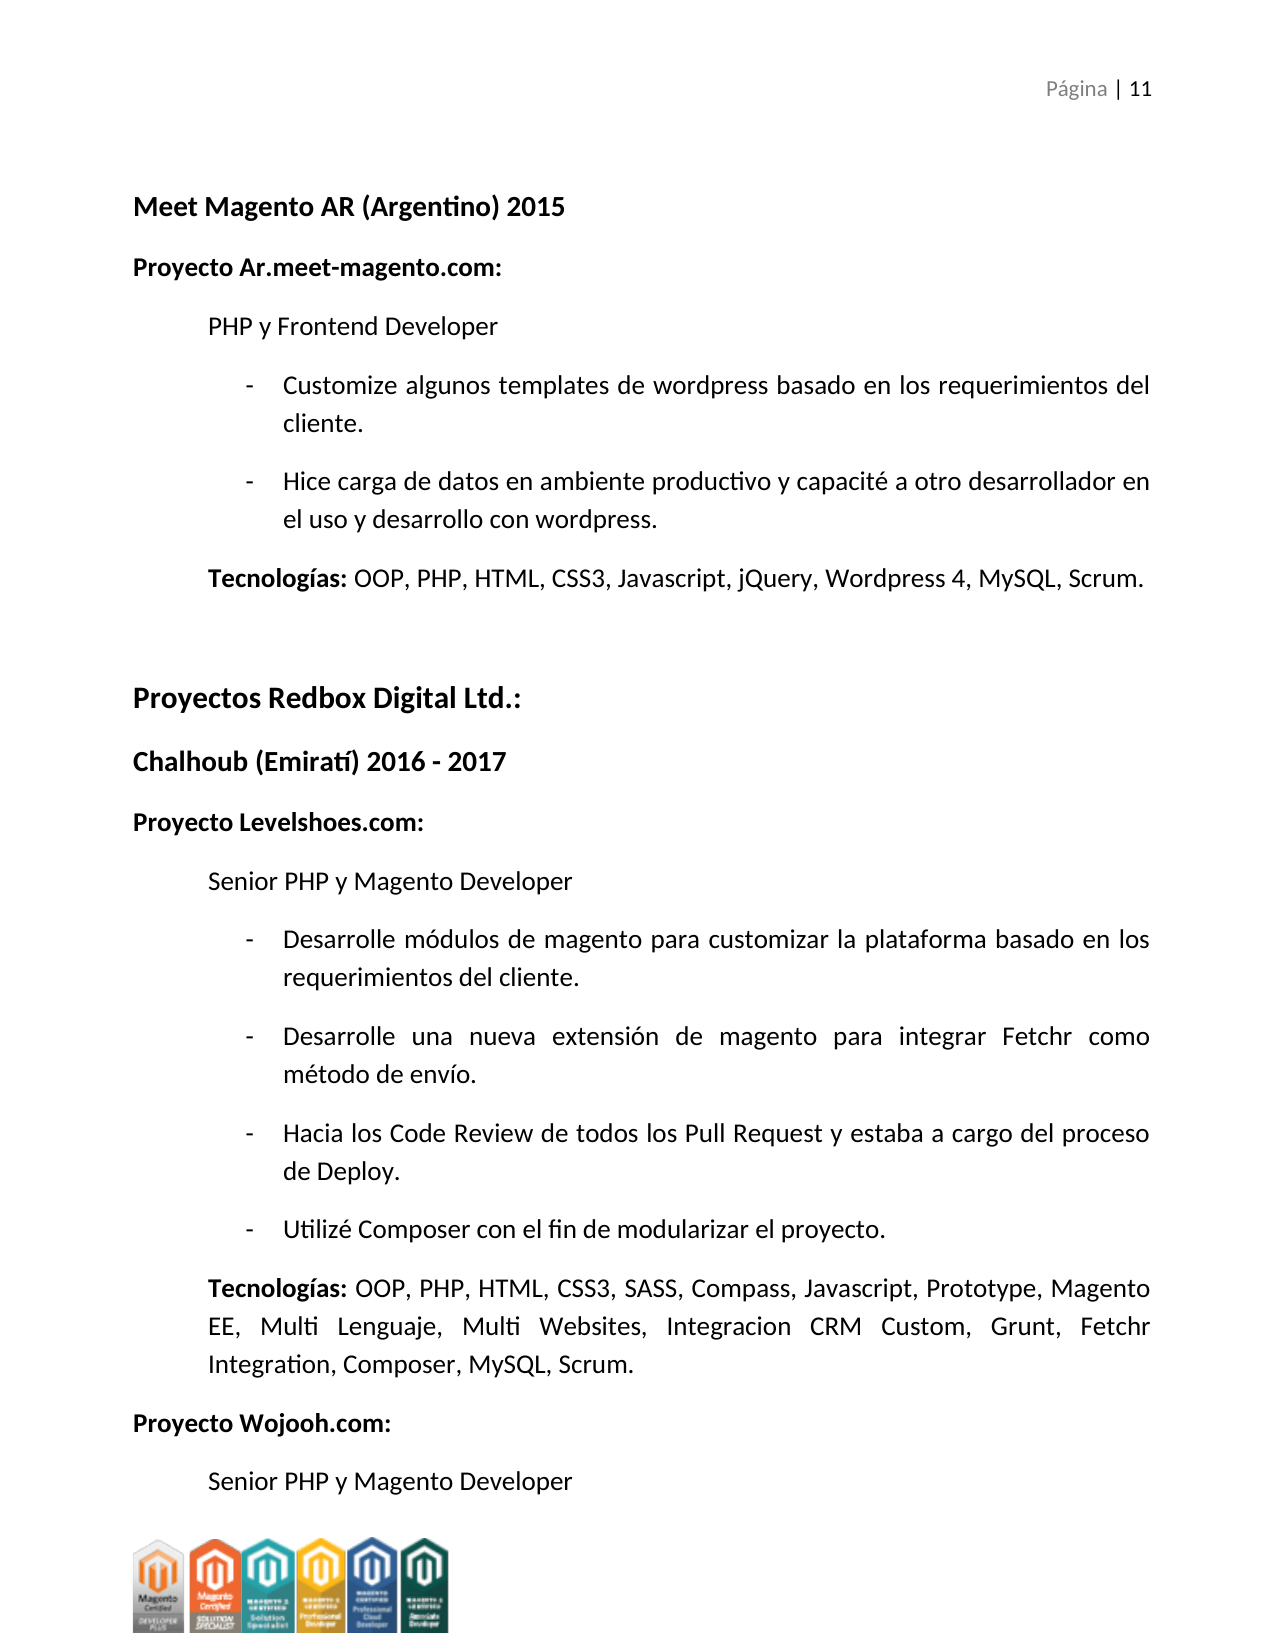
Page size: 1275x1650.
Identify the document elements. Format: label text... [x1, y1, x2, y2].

text Proyecto Ar.meet-magento.com: [133, 250, 1152, 283]
text Tecnologías: OOP, PHP, HTML, CSS3, Javascript, jQuery, Wordpress 4, MySQL, Scrum. [208, 561, 1152, 594]
text Proyectos Redbox Digital Ltd.: [133, 679, 1152, 717]
text PHP y Frontend Developer [208, 309, 1152, 342]
list Hice carga de datos en ambiente productivo y capacité a otro desarrollador en el uso y desarrollo con wordpress. [245, 464, 1152, 535]
text Chalhoub (Emiratí) 2016 - 2017 [133, 743, 1152, 779]
text Meet Magento AR (Argentino) 2015 [133, 188, 1152, 224]
text Senior PHP y Magento Developer [208, 864, 1152, 897]
text Proyecto Wojooh.com: [133, 1406, 1152, 1439]
list Hacia los Code Review de todos los Pull Request y estaba a cargo del proceso de Deploy. [245, 1116, 1152, 1187]
list Desarrolle módulos de magento para customizar la plataforma basado en los requerimientos del cliente. [245, 922, 1152, 993]
list Customize algunos templates de wordpress basado en los requerimientos del cliente. [245, 368, 1152, 439]
text Senior PHP y Magento Developer [208, 1464, 1152, 1498]
picture [189, 1537, 450, 1633]
list Desarrolle una nueva extensión de magento para integrar Fetchr como método de envío. [245, 1019, 1152, 1090]
list Utilizé Composer con el fin de modularizar el proyecto. [245, 1212, 1152, 1246]
text Tecnologías: OOP, PHP, HTML, CSS3, SASS, Compass, Javascript, Prototype, Magento EE, Multi Lenguaje, Multi Websites, Integracion CRM Custom, Grunt, Fetchr Integration, Composer, MySQL, Scrum. [208, 1271, 1152, 1380]
picture [132, 1539, 185, 1633]
text Proyecto Levelshoes.com: [133, 805, 1152, 838]
